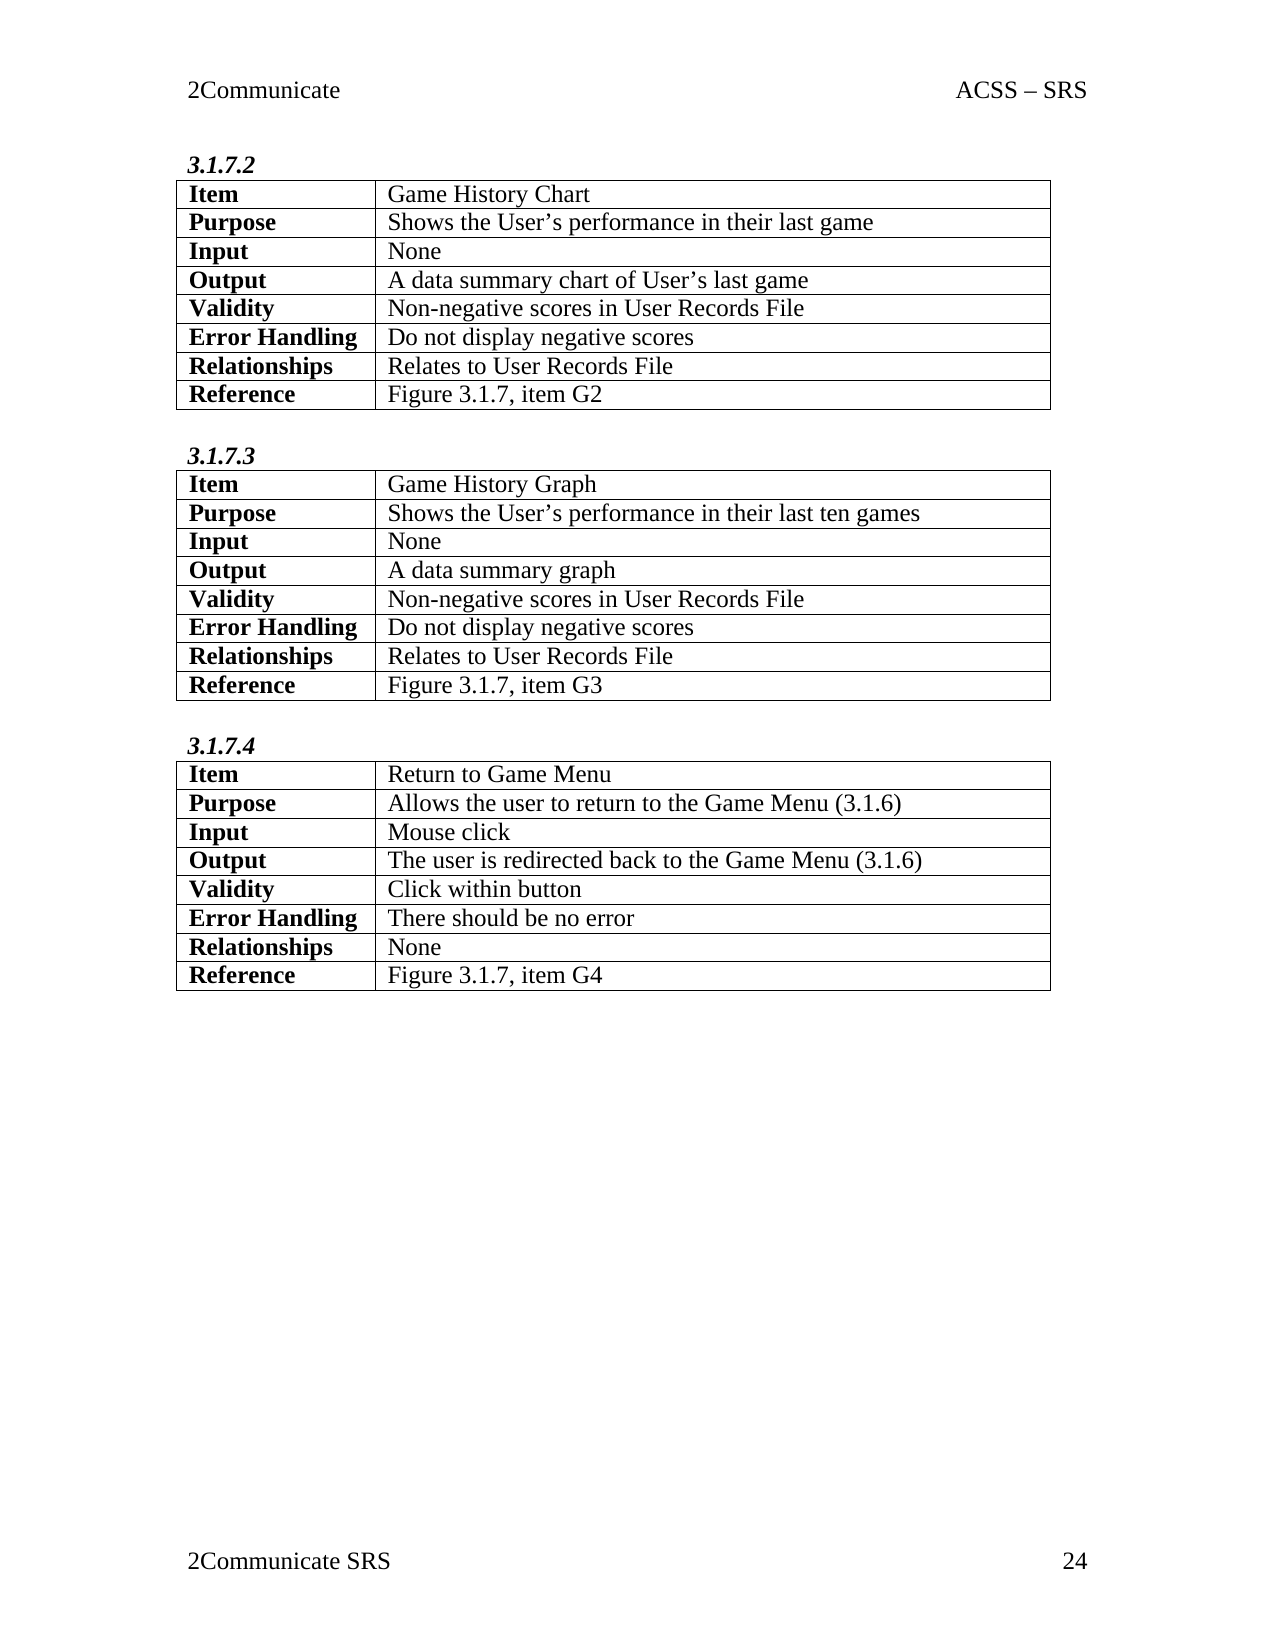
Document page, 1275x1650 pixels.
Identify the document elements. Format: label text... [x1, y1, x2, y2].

table_cell Validity [177, 295, 375, 323]
table_cell Error Handling [177, 324, 375, 352]
table_cell Relationships [177, 934, 375, 961]
table_cell Reference [177, 962, 375, 990]
table_cell Figure 3.1.7, item G2 [376, 381, 1050, 409]
table_header Return to Game Menu [376, 762, 1050, 789]
table_cell Relates to User Records File [376, 643, 1050, 671]
table_cell Do not display negative scores [376, 615, 1050, 642]
table_cell Output [177, 557, 375, 585]
table_header Item [177, 762, 375, 789]
table_cell Input [177, 238, 375, 266]
table_cell Click within button [376, 876, 1050, 904]
table_cell Allows the user to return to the Game Menu (3.1.6) [376, 790, 1050, 818]
table_cell Non-negative scores in User Records File [376, 586, 1050, 613]
table_header Item [177, 181, 375, 208]
table_cell Input [177, 819, 375, 847]
table_cell Purpose [177, 209, 375, 237]
table_cell Shows the User’s performance in their last game [376, 209, 1050, 237]
table_cell None [376, 529, 1050, 556]
table_cell A data summary graph [376, 557, 1050, 585]
table_cell Figure 3.1.7, item G3 [376, 672, 1050, 699]
table_cell Validity [177, 876, 375, 904]
table_cell Reference [177, 672, 375, 699]
table_cell Reference [177, 381, 375, 409]
table_cell Validity [177, 586, 375, 613]
table_cell Do not display negative scores [376, 324, 1050, 352]
table_cell Error Handling [177, 615, 375, 642]
table_cell The user is redirected back to the Game Menu (3.1.6) [376, 848, 1050, 875]
table_cell Output [177, 848, 375, 875]
table_cell Relates to User Records File [376, 353, 1050, 380]
table_cell Input [177, 529, 375, 556]
table_cell Non-negative scores in User Records File [376, 295, 1050, 323]
table_cell None [376, 934, 1050, 961]
table_cell Purpose [177, 790, 375, 818]
table_cell Relationships [177, 353, 375, 380]
table_cell Figure 3.1.7, item G4 [376, 962, 1050, 990]
table_cell A data summary chart of User’s last game [376, 267, 1050, 294]
table_header Game History Chart [376, 181, 1050, 208]
table_cell None [376, 238, 1050, 266]
table_cell Mouse click [376, 819, 1050, 847]
table_cell There should be no error [376, 905, 1050, 933]
table_cell Error Handling [177, 905, 375, 933]
table_header Game History Graph [376, 471, 1050, 499]
table_cell Shows the User’s performance in their last ten games [376, 500, 1050, 527]
table_header Item [177, 471, 375, 499]
table_cell Purpose [177, 500, 375, 527]
table_cell Output [177, 267, 375, 294]
table_cell Relationships [177, 643, 375, 671]
